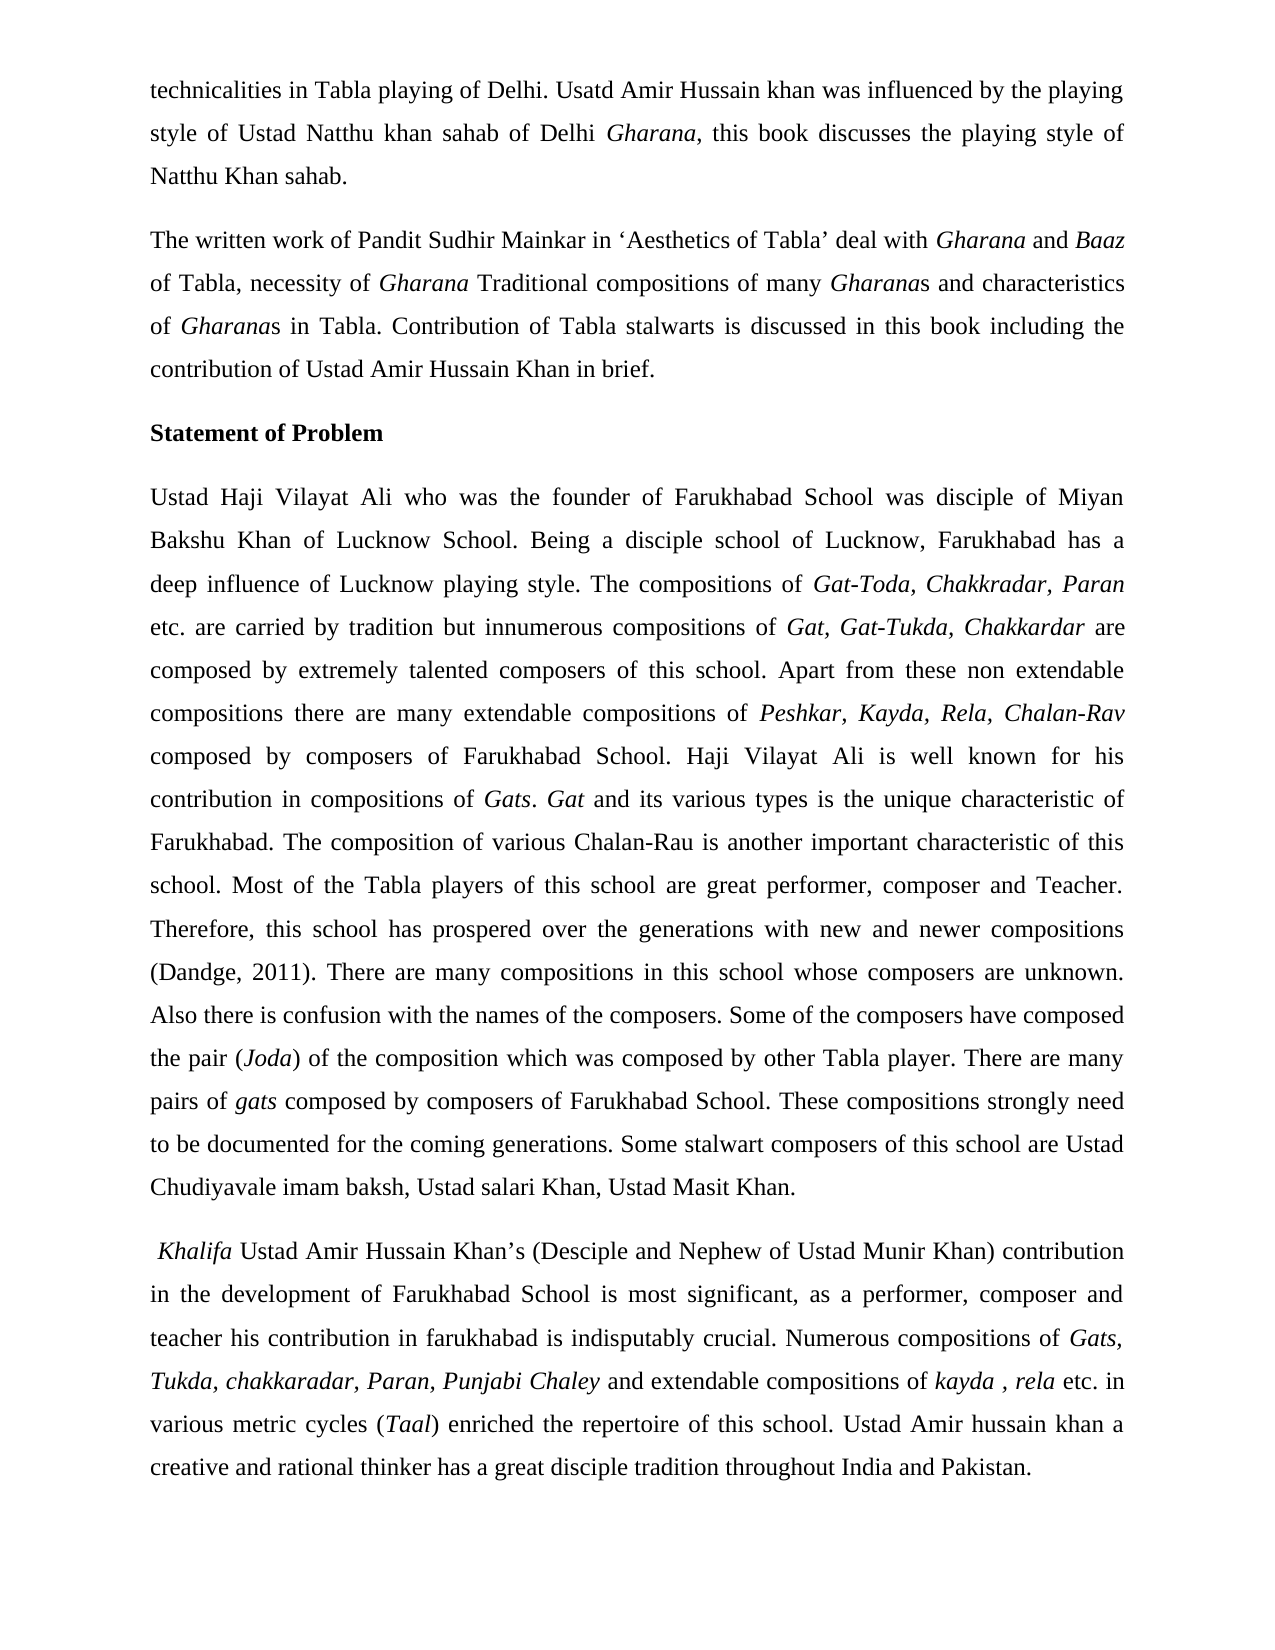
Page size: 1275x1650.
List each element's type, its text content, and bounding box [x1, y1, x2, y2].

text Khalifa Ustad Amir Hussain Khan’s (Desciple and Nephew of Ustad Munir Khan) contribution in the development of Farukhabad School is most significant, as a performer, composer and teacher his contribution in farukhabad is indisputably crucial. Numerous compositions of Gats, Tukda, chakkaradar, Paran, Punjabi Chaley and extendable compositions of kayda , rela etc. in various metric cycles (Taal) enriched the repertoire of this school. Ustad Amir hussain khan a creative and rational thinker has a great disciple tradition throughout India and Pakistan. [150, 1236, 1125, 1481]
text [150, 75, 1125, 190]
text Statement of Problem [150, 418, 1125, 447]
text The written work of Pandit Sudhir Mainkar in ‘Aesthetics of Tabla’ deal with Gharana and Baaz of Tabla, necessity of Gharana Traditional compositions of many Gharanas and characteristics of Gharanas in Tabla. Contribution of Tabla stalwarts is discussed in this book including the contribution of Ustad Amir Hussain Khan in brief. [150, 225, 1125, 383]
text Ustad Haji Vilayat Ali who was the founder of Farukhabad School was disciple of Miyan Bakshu Khan of Lucknow School. Being a disciple school of Lucknow, Farukhabad has a deep influence of Lucknow playing style. The compositions of Gat-Toda, Chakkradar, Paran etc. are carried by tradition but innumerous compositions of Gat, Gat-Tukda, Chakkardar are composed by extremely talented composers of this school. Apart from these non extendable compositions there are many extendable compositions of Peshkar, Kayda, Rela, Chalan-Rav composed by composers of Farukhabad School. Haji Vilayat Ali is well known for his contribution in compositions of Gats. Gat and its various types is the unique characteristic of Farukhabad. The composition of various Chalan-Rau is another important characteristic of this school. Most of the Tabla players of this school are great performer, composer and Teacher. Therefore, this school has prospered over the generations with new and newer compositions (Dandge, 2011). There are many compositions in this school whose composers are unknown. Also there is confusion with the names of the composers. Some of the composers have composed the pair (Joda) of the composition which was composed by other Tabla player. There are many pairs of gats composed by composers of Farukhabad School. These compositions strongly need to be documented for the coming generations. Some stalwart composers of this school are Ustad Chudiyavale imam baksh, Ustad salari Khan, Ustad Masit Khan. [150, 482, 1125, 1201]
